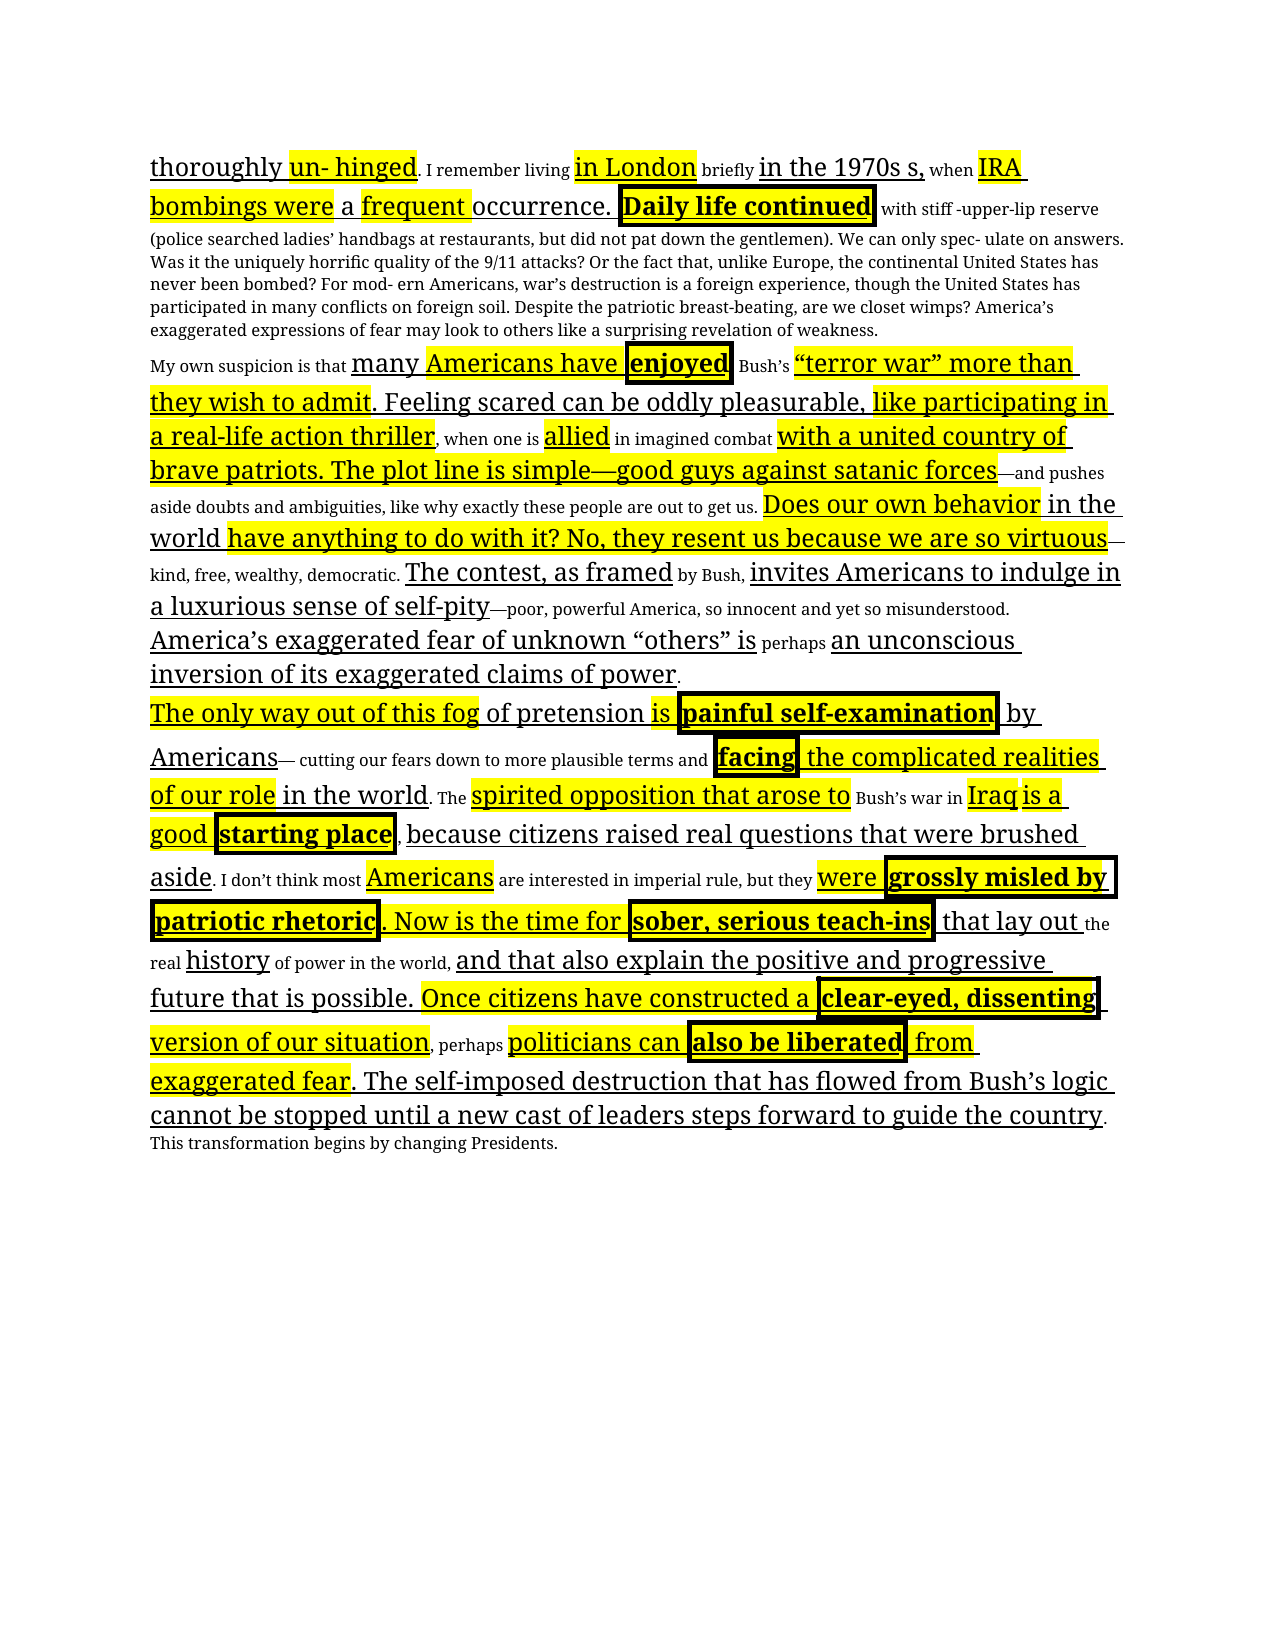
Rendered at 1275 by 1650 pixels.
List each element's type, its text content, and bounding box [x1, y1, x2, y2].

text My own suspicion is that many Americans have enjoyed Bush’s “terror war” more than they wish to admit. Feeling scared can be oddly pleasurable, like participating in a real-life action thriller, when one is allied in imagined combat with a united country of brave patriots. The plot line is simple—good guys against satanic forces—and pushes aside doubts and ambiguities, like why exactly these people are out to get us. Does our own behavior in the world have anything to do with it? No, they resent us because we are so virtuous—kind, free, wealthy, democratic. The contest, as framed by Bush, invites Americans to indulge in a luxurious sense of self-pity—poor, powerful America, so innocent and yet so misunderstood. America’s exaggerated fear of unknown “others” is perhaps an unconscious inversion of its exaggerated claims of power. [150, 341, 1125, 542]
text My own suspicion is that many Americans have enjoyed Bush’s “terror war” more than they wish to admit. Feeling scared can be oddly pleasurable, like participating in a real-life action thriller, when one is allied in imagined combat with a united country of brave patriots. The plot line is simple—good guys against satanic forces—and pushes aside doubts and ambiguities, like why exactly these people are out to get us. Does our own behavior in the world have anything to do with it? No, they resent us because we are so virtuous—kind, free, wealthy, democratic. The contest, as framed by Bush, invites Americans to indulge in a luxurious sense of self-pity—poor, powerful America, so innocent and yet so misunderstood. America’s exaggerated fear of unknown “others” is perhaps an unconscious inversion of its exaggerated claims of power. [150, 543, 1125, 691]
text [150, 150, 1125, 341]
text The only way out of this fog of pretension is painful self-examination by Americans— cutting our fears down to more plausible terms and facing the complicated realities of our role in the world. The spirited opposition that arose to Bush’s war in Iraq is a good starting place, because citizens raised real questions that were brushed aside. I don’t think most Americans are interested in imperial rule, but they were grossly misled by patriotic rhetoric. Now is the time for sober, serious teach-ins that lay out the real history of power in the world, and that also explain the positive and progressive future that is possible. Once citizens have constructed a clear-eyed, dissenting version of our situation, perhaps politicians can also be liberated from exaggerated fear. The self-imposed destruction that has flowed from Bush’s logic cannot be stopped until a new cast of leaders steps forward to guide the country. This transformation begins by changing Presidents. [150, 691, 1125, 1154]
